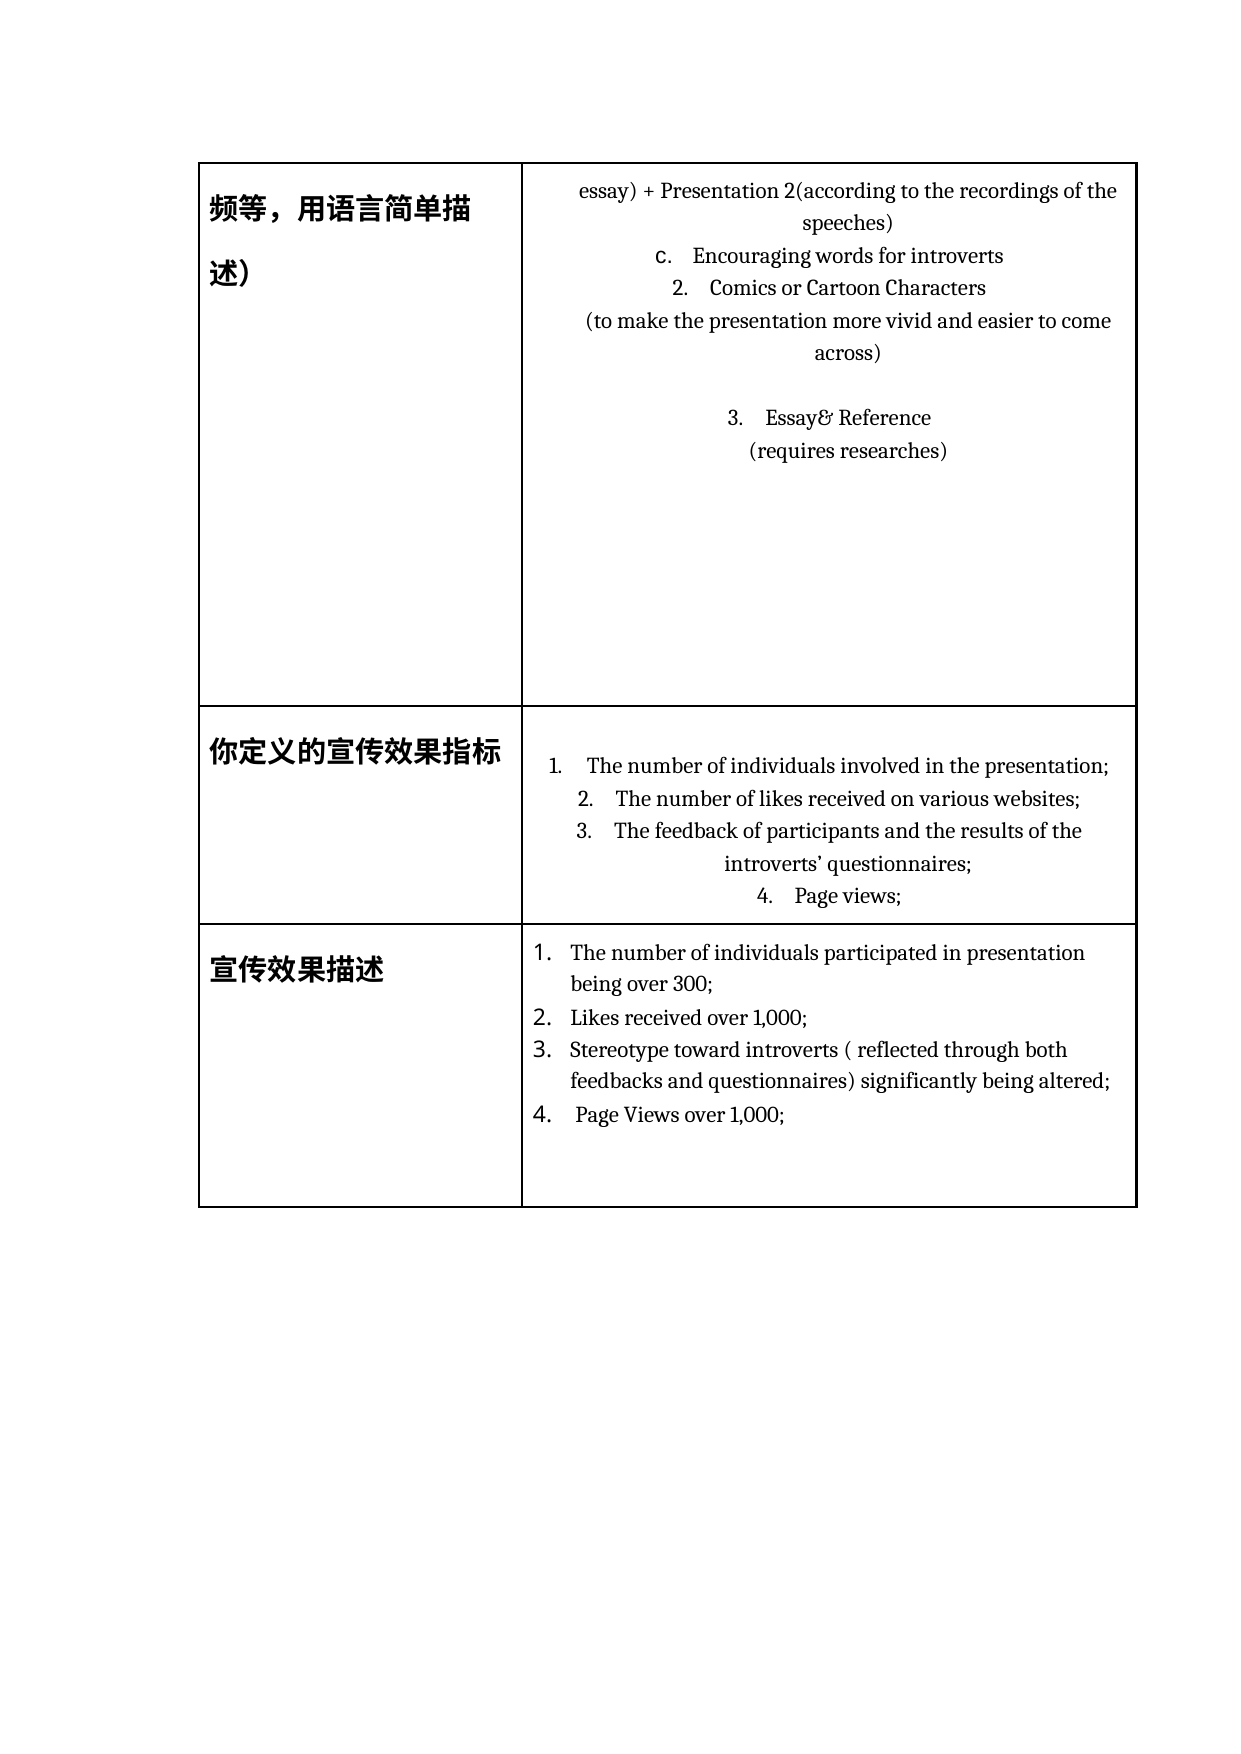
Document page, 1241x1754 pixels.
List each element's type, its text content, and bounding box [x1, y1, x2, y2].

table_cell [200, 164, 521, 705]
table_cell 宣传效果描述 [200, 925, 521, 1206]
table_cell 你定义的宣传效果指标 [200, 707, 521, 923]
table_cell The number of individuals participated in presentation being over 300; Likes received over 1,000; Stereotype toward introverts ( reflected through both feedbacks and questionnaires) significantly being altered; Page Views over 1,000; [523, 925, 1135, 1206]
table_cell The number of individuals involved in the presentation; The number of likes received on various websites; The feedback of participants and the results of the introverts’ questionnaires; Page views; [523, 707, 1135, 923]
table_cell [523, 164, 1135, 705]
